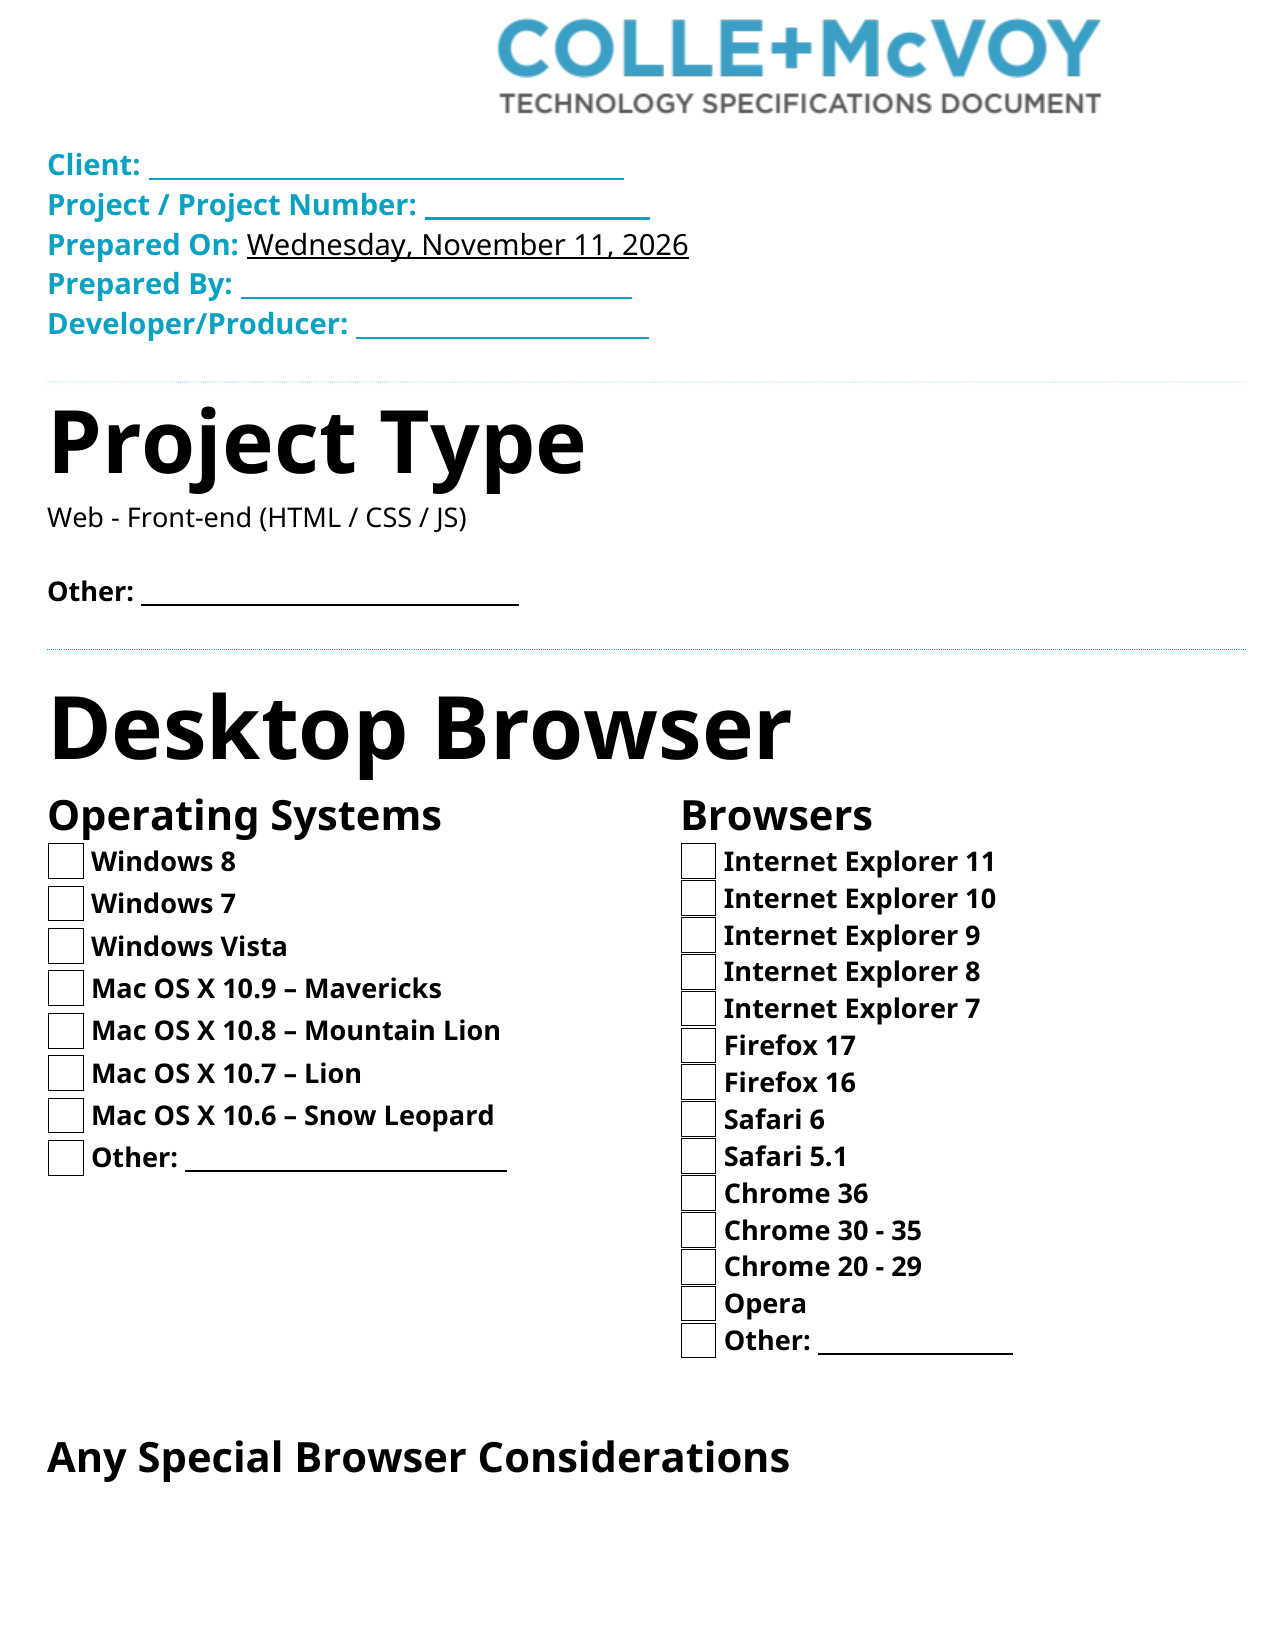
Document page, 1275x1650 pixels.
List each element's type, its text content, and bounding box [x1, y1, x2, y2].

text Other: [680, 1322, 1275, 1358]
text Chrome 30 - 35 [680, 1211, 1275, 1248]
text Windows 8 [47, 842, 642, 879]
text Mac OS X 10.9 – Mavericks [47, 969, 642, 1006]
text Internet Explorer 8 [680, 953, 1275, 990]
text Client: [47, 144, 1275, 184]
text Mac OS X 10.7 – Lion [47, 1054, 642, 1091]
text Other: [47, 1139, 642, 1176]
text Other: [47, 573, 1275, 609]
text Opera [680, 1285, 1275, 1322]
text Project Type [47, 380, 1275, 499]
text Browsers [680, 785, 1275, 842]
text Internet Explorer 7 [680, 990, 1275, 1027]
text Project / Project Number: [47, 184, 1275, 224]
text Internet Explorer 10 [680, 879, 1275, 916]
text Prepared By: [47, 263, 1275, 303]
text Firefox 16 [680, 1063, 1275, 1100]
text Desktop Browser [47, 666, 1275, 785]
text Windows Vista [47, 927, 642, 964]
text Mac OS X 10.8 – Mountain Lion [47, 1012, 642, 1049]
text Safari 5.1 [680, 1137, 1275, 1174]
text Developer/Producer: [47, 303, 1275, 343]
text Internet Explorer 9 [680, 916, 1275, 953]
text Any Special Browser Considerations [47, 1428, 1275, 1485]
text Operating Systems [47, 785, 642, 842]
text Internet Explorer 11 [680, 842, 1275, 879]
text Firefox 17 [680, 1027, 1275, 1063]
text Prepared On: Thursday, October 9, 2014 [47, 224, 1275, 263]
text Chrome 36 [680, 1174, 1275, 1211]
text Chrome 20 - 29 [680, 1248, 1275, 1285]
text Mac OS X 10.6 – Snow Leopard [47, 1097, 642, 1133]
text Windows 7 [47, 884, 642, 921]
text Safari 6 [680, 1100, 1275, 1137]
